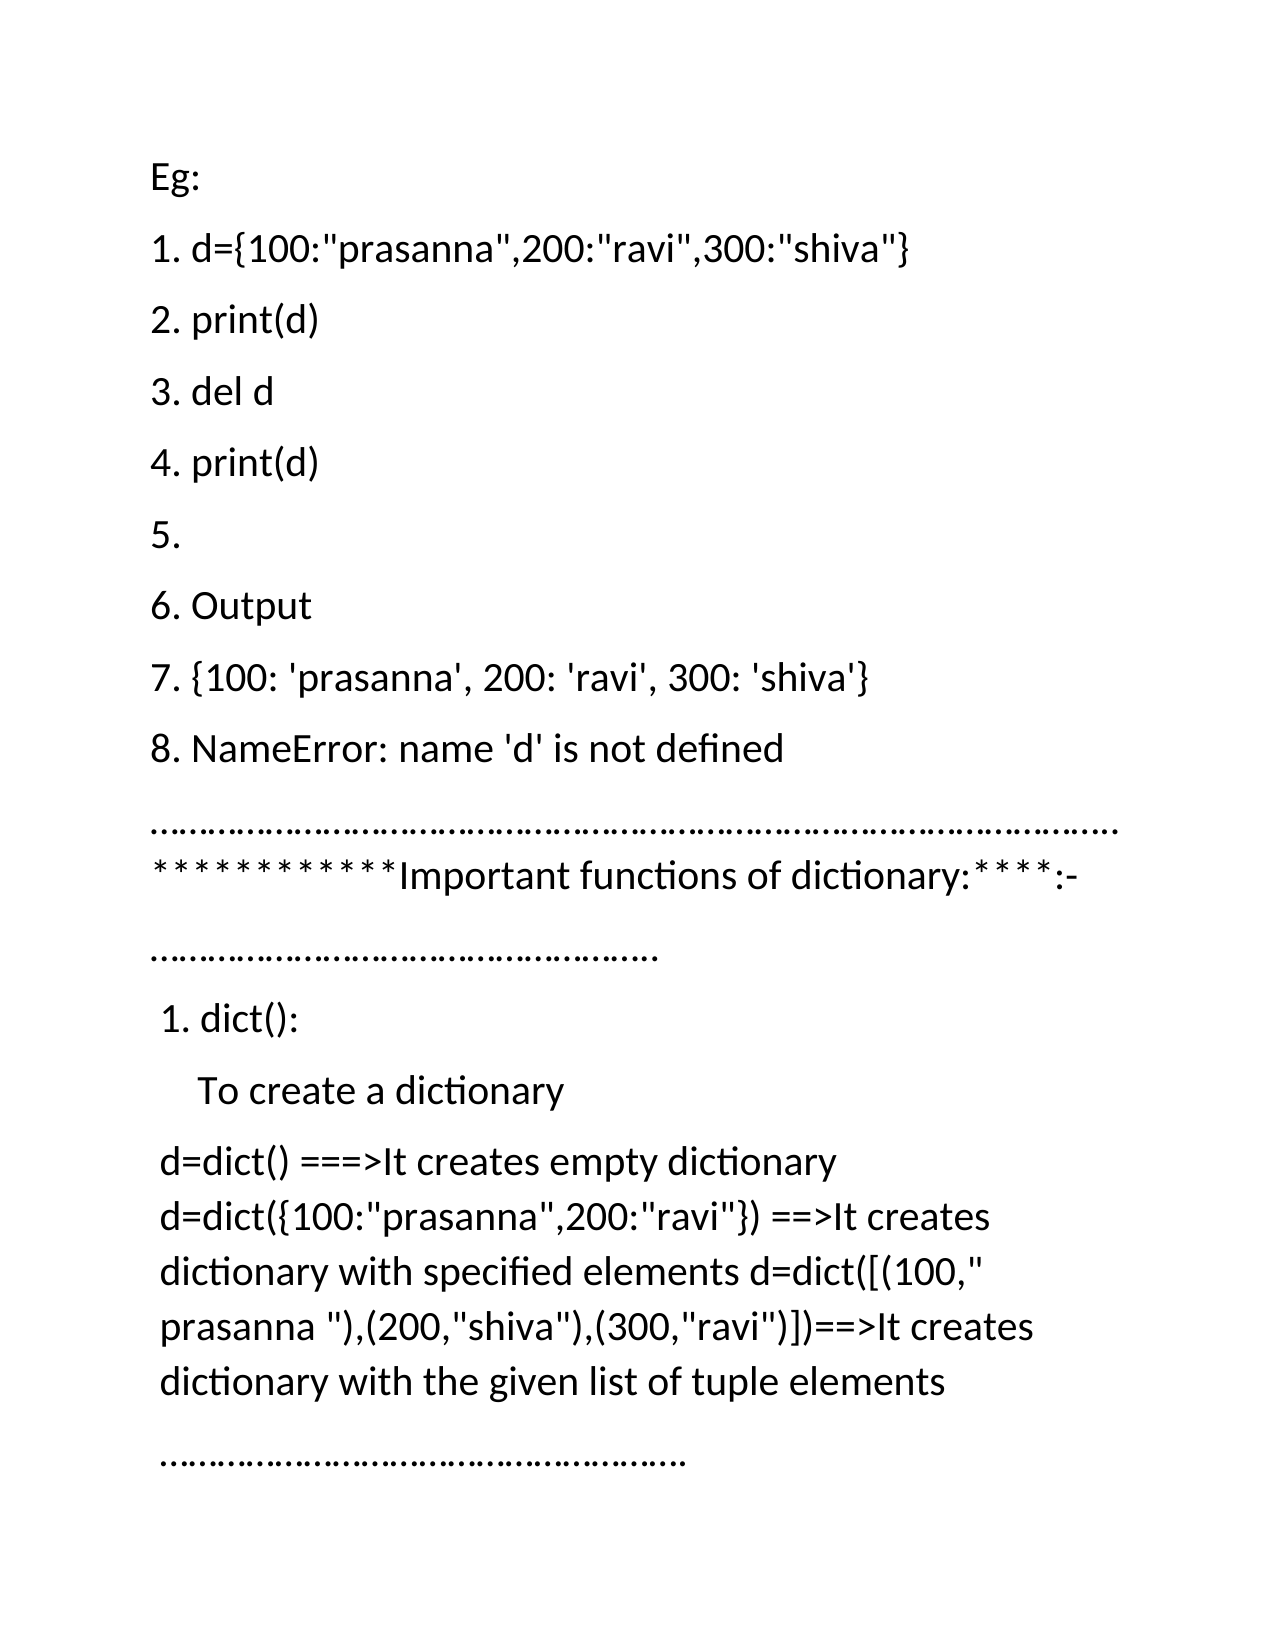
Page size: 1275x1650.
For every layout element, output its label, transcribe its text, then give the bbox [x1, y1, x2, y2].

text ………………………………………………. [159, 1426, 1125, 1477]
text 5. [150, 508, 1125, 559]
text Eg: [150, 150, 1125, 201]
text 4. print(d) [150, 436, 1125, 487]
text ………………………………………………………………………………………..************Important functions of dictionary:****:- [150, 794, 1125, 900]
text 8. NameError: name 'd' is not defined [150, 722, 1125, 773]
text 6. Output [150, 579, 1125, 630]
text 3. del d [150, 365, 1125, 416]
text 1. d={100:"prasanna",200:"ravi",300:"shiva"} [150, 222, 1125, 272]
text …………………………………………….. [150, 921, 1125, 971]
text 7. {100: 'prasanna', 200: 'ravi', 300: 'shiva'} [150, 651, 1125, 702]
text 2. print(d) [150, 293, 1125, 344]
list dict(): [159, 992, 1125, 1043]
text d=dict() ===>It creates empty dictionary d=dict({100:"prasanna",200:"ravi"}) ==>It creates dictionary with specified elements d=dict([(100," prasanna "),(200,"shiva"),(300,"ravi")])==>It creates dictionary with the given list of tuple elements [159, 1135, 1125, 1406]
text To create a dictionary [159, 1064, 1125, 1114]
